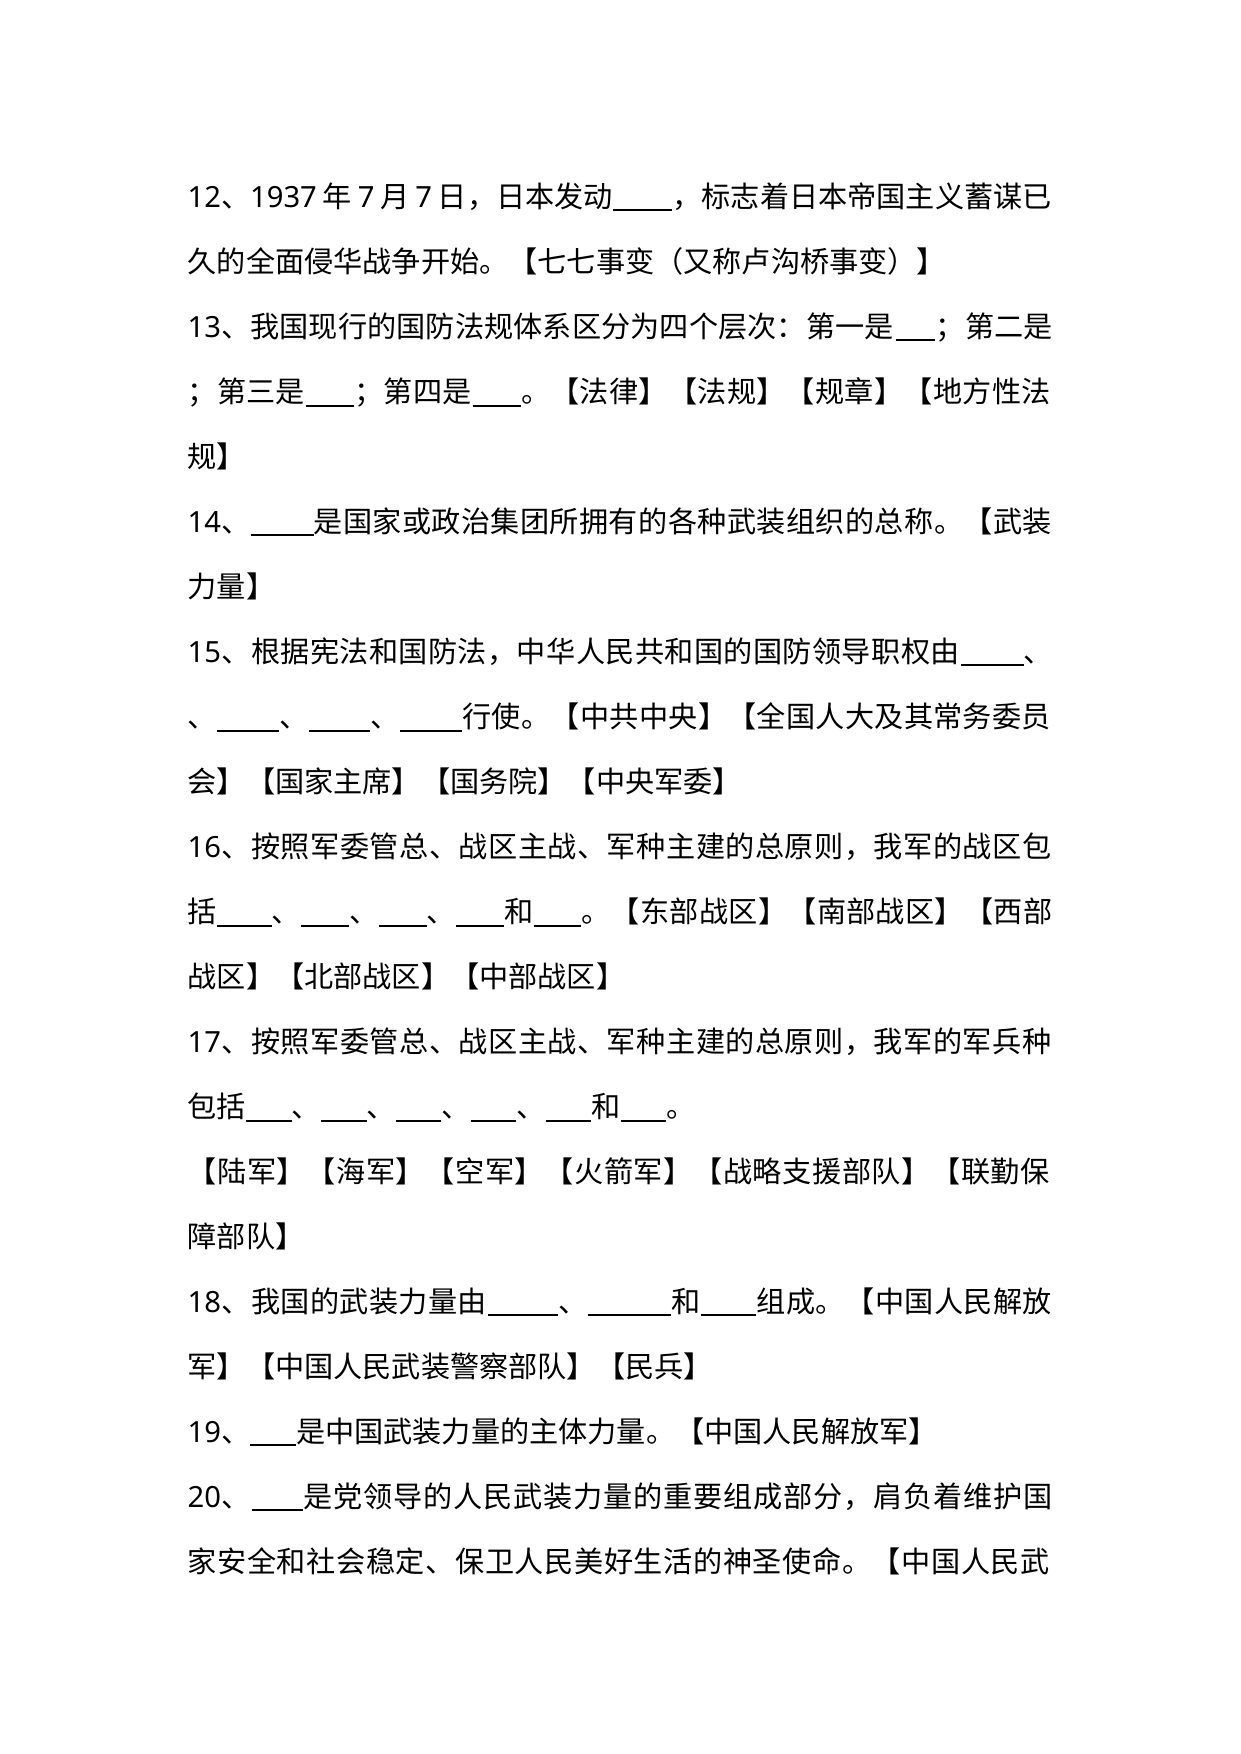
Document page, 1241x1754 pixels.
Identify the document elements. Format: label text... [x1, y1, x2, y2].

text 12、，日本发动 ，标志着日本帝国主义蓄谋已久的全面侵华战争开始。【七七事变（又称卢沟桥事变）】 [187, 162, 1053, 292]
text 13、我国现行的国防法规体系区分为四个层次：第一是 ；第二是 ；第三是 ；第四是 。【法律】【法规】【规章】【地方性法规】 [187, 292, 1053, 487]
text 17、按照军委管总、战区主战、军种主建的总原则，我军的军兵种包括 、 、 、 、 和 。 [187, 1007, 1053, 1137]
text 15、根据宪法和国防法，中华人民共和国的国防领导职权由 、 、 、 、 行使。【中共中央】【全国人大及其常务委员会】【国家主席】【国务院】【中央军委】 [187, 617, 1053, 812]
text 19、 是中国武装力量的主体力量。【中国人民解放军】 [187, 1397, 1053, 1462]
text 18、我国的武装力量由 、 和 组成。【中国人民解放军】【中国人民武装警察部队】【民兵】 [187, 1267, 1053, 1397]
text 14、 是国家或政治集团所拥有的各种武装组织的总称。【武装力量】 [187, 487, 1053, 617]
text 【陆军】【海军】【空军】【火箭军】【战略支援部队】【联勤保障部队】 [187, 1137, 1053, 1267]
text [187, 1462, 1053, 1592]
text 16、按照军委管总、战区主战、军种主建的总原则，我军的战区包括 、 、 、 和 。【东部战区】【南部战区】【西部战区】【北部战区】【中部战区】 [187, 812, 1053, 1007]
